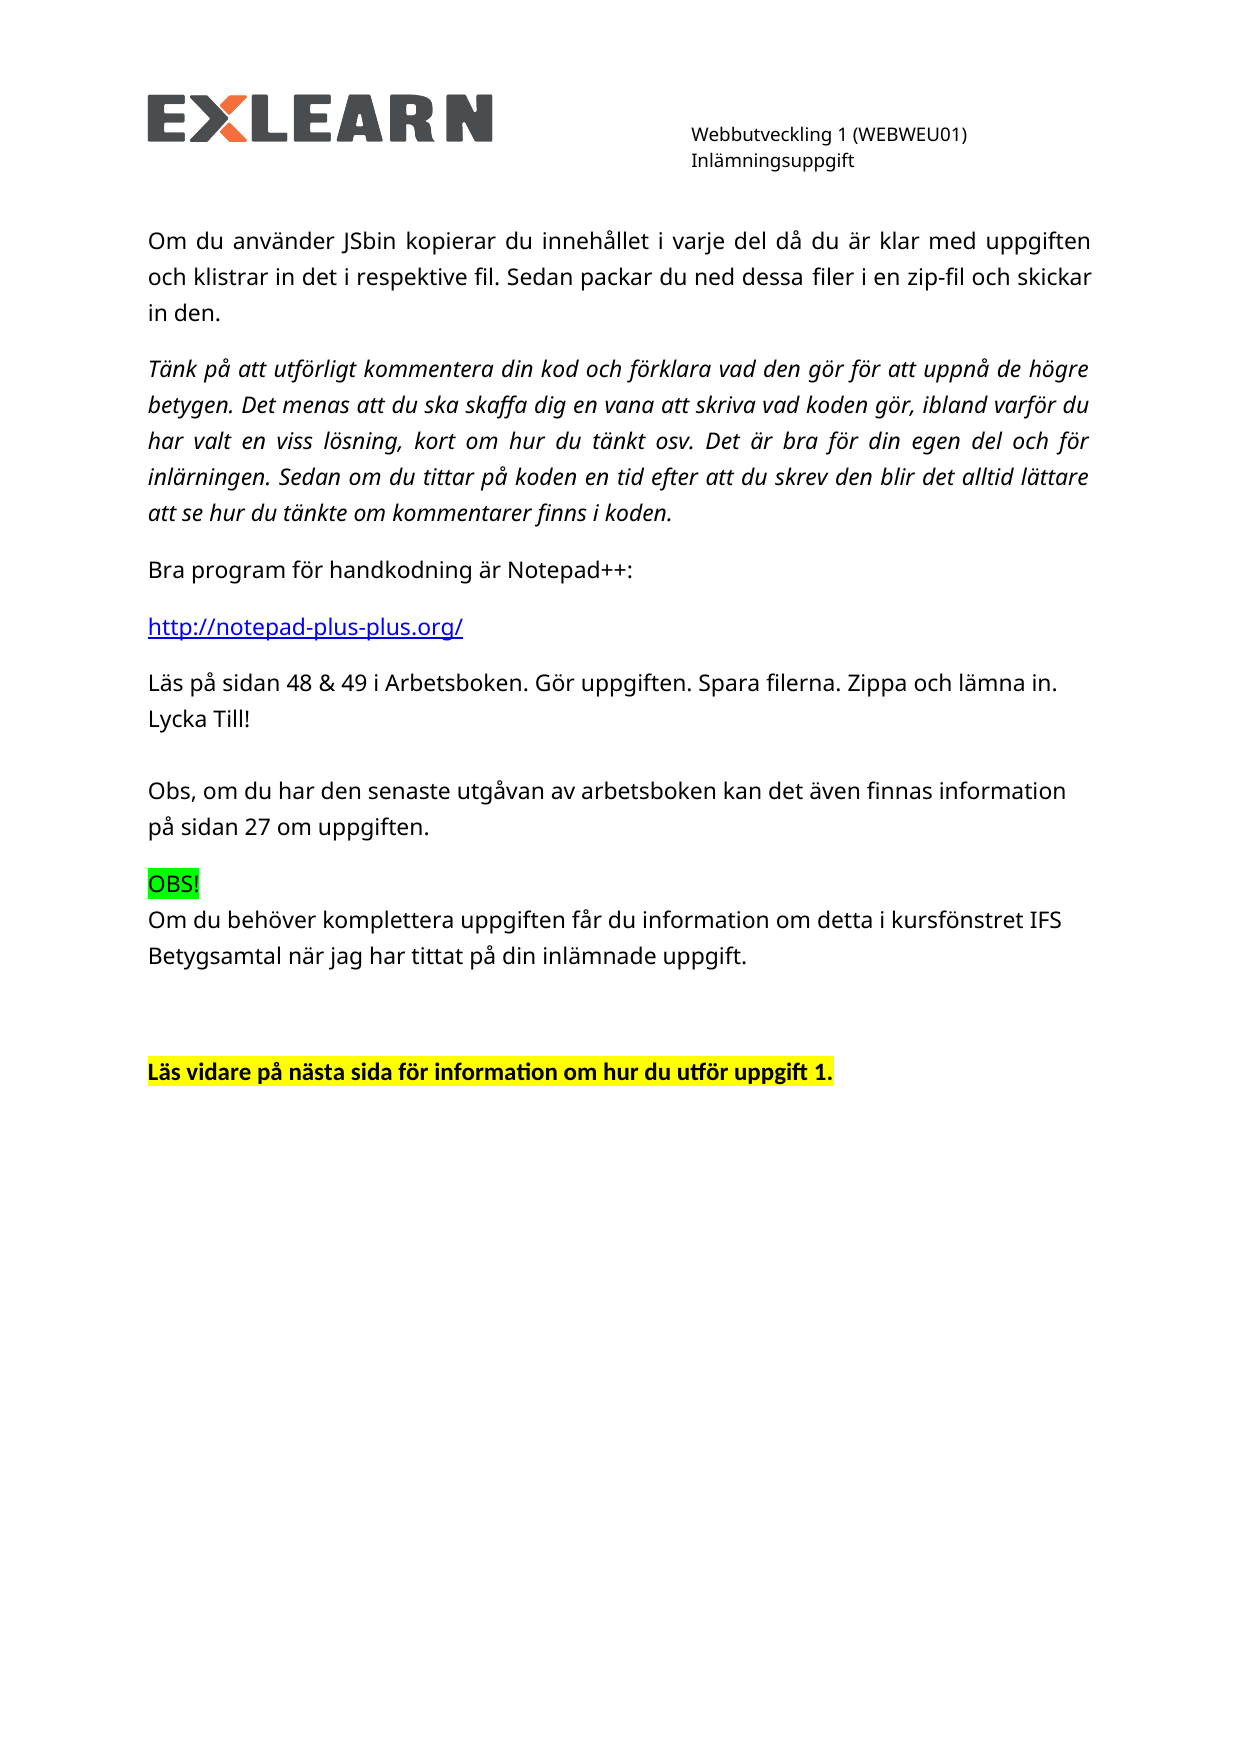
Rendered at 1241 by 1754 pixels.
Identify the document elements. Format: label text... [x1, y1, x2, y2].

text Tänk på att utförligt kommentera din kod och förklara vad den gör för att uppnå de högre betygen. Det menas att du ska skaffa dig en vana att skriva vad koden gör, ibland varför du har valt en viss lösning, kort om hur du tänkt osv. Det är bra för din egen del och för inlärningen. Sedan om du tittar på koden en tid efter att du skrev den blir det alltid lättare att se hur du tänkte om kommentarer finns i koden. [148, 353, 1093, 528]
text Läs vidare på nästa sida för information om hur du utför uppgift 1. [148, 1025, 1093, 1086]
text http://notepad-plus-plus.org/ [148, 611, 1093, 642]
text Om du använder JSbin kopierar du innehållet i varje del då du är klar med uppgiften och klistrar in det i respektive fil. Sedan packar du ned dessa filer i en zip-fil och skickar in den. [148, 224, 1093, 328]
text Läs på sidan 48 & 49 i Arbetsboken. Gör uppgiften. Spara filerna. Zippa och lämna in. Lycka Till! Obs, om du har den senaste utgåvan av arbetsboken kan det även finnas information på sidan 27 om uppgiften. [148, 667, 1093, 842]
picture [147, 94, 493, 142]
text Bra program för handkodning är Notepad++: [148, 554, 1093, 585]
text OBS! Om du behöver komplettera uppgiften får du information om detta i kursfönstret IFS Betygsamtal när jag har tittat på din inlämnade uppgift. [148, 868, 1093, 1000]
